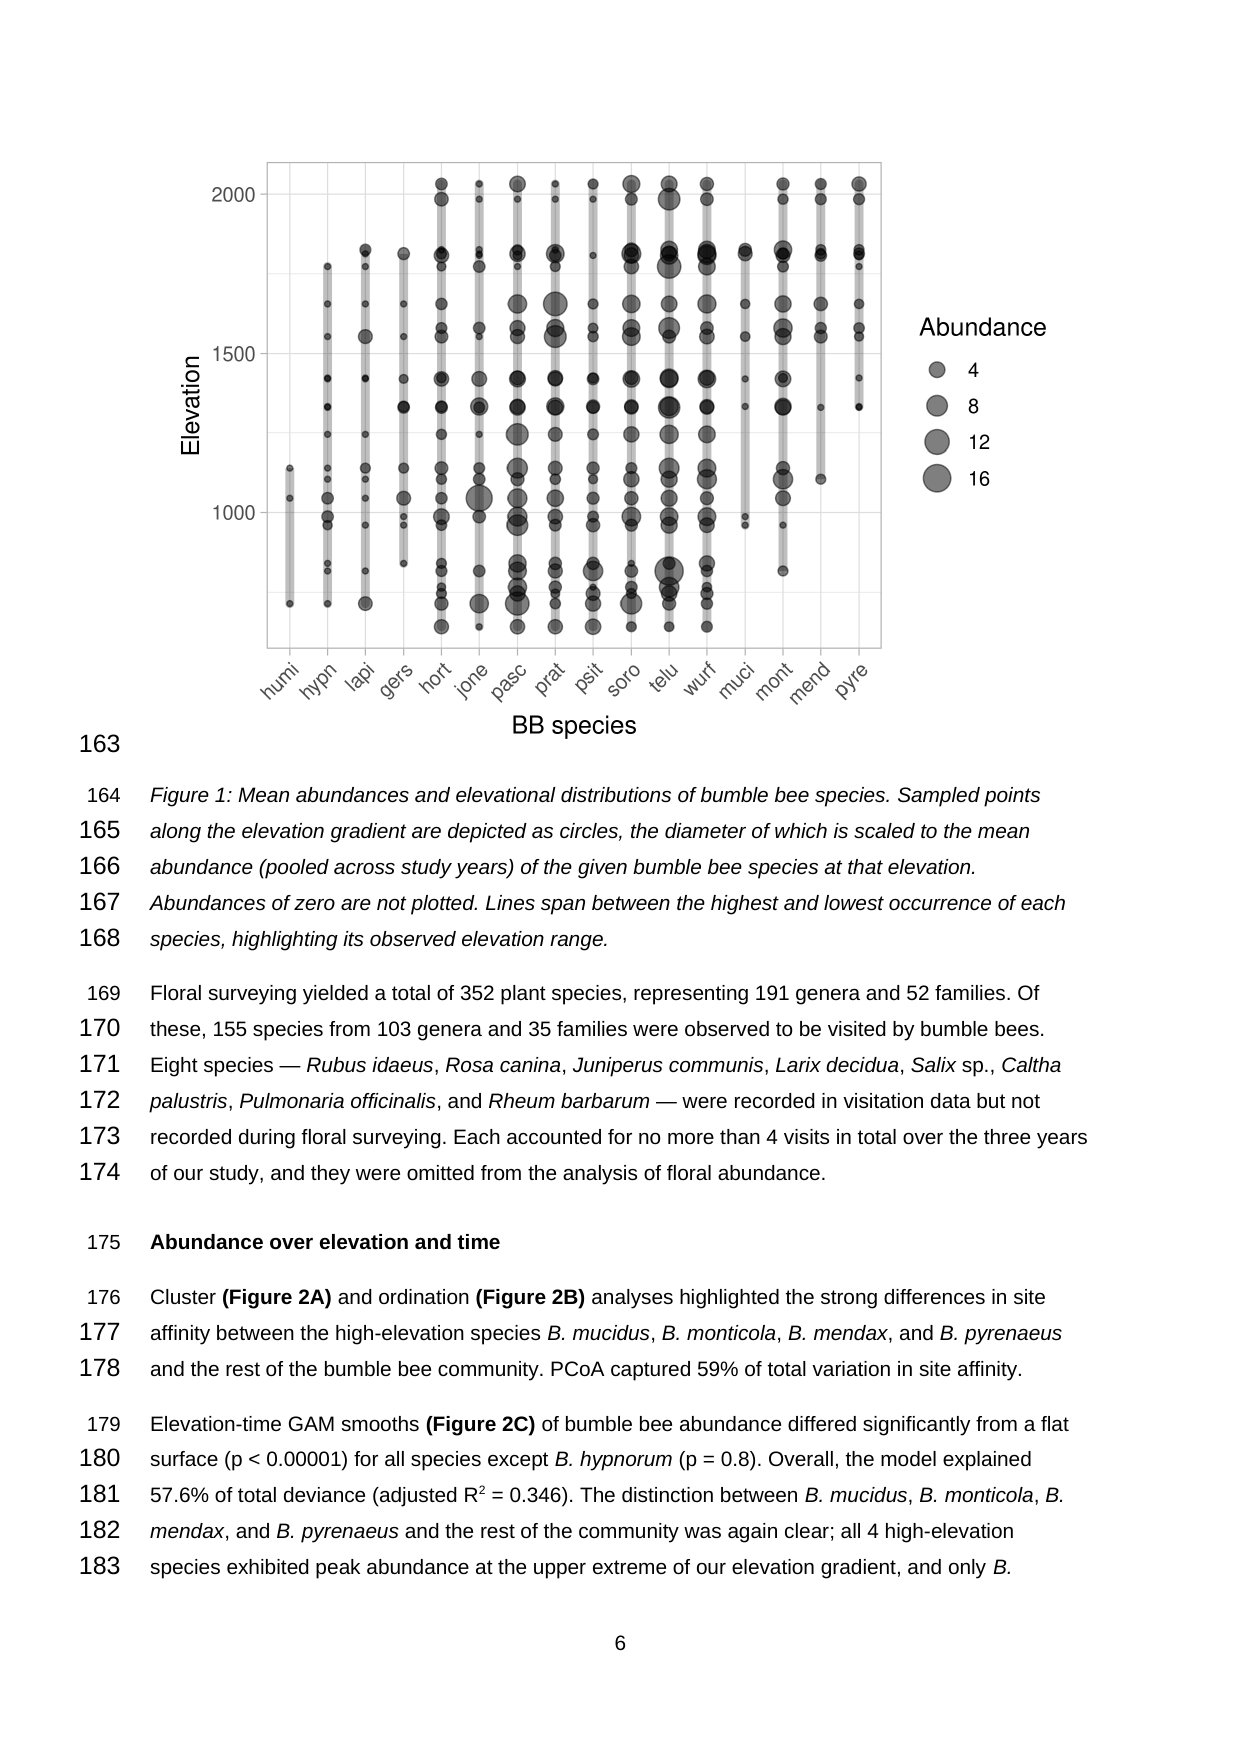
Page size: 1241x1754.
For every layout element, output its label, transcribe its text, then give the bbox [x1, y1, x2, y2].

text Floral surveying yielded a total of 352 plant species, representing 191 genera and 52 families. Of these, 155 species from 103 genera and 35 families were observed to be visited by bumble bees. Eight species — Rubus idaeus, Rosa canina, Juniperus communis, Larix decidua, Salix sp., Caltha palustris, Pulmonaria officinalis, and Rheum barbarum — were recorded in visitation data but not recorded during floral surveying. Each accounted for no more than 4 visits in total over the three years of our study, and they were omitted from the analysis of floral abundance. [150, 981, 1090, 1185]
picture [168, 150, 1072, 752]
text Figure 1: Mean abundances and elevational distributions of bumble bee species. Sampled points along the elevation gradient are depicted as circles, the diameter of which is scaled to the mean abundance (pooled across study years) of the given bumble bee species at that elevation. Abundances of zero are not plotted. Lines span between the highest and lowest occurrence of each species, highlighting its observed elevation range. [150, 783, 1090, 950]
subtitle Abundance over elevation and time [150, 1230, 1090, 1254]
